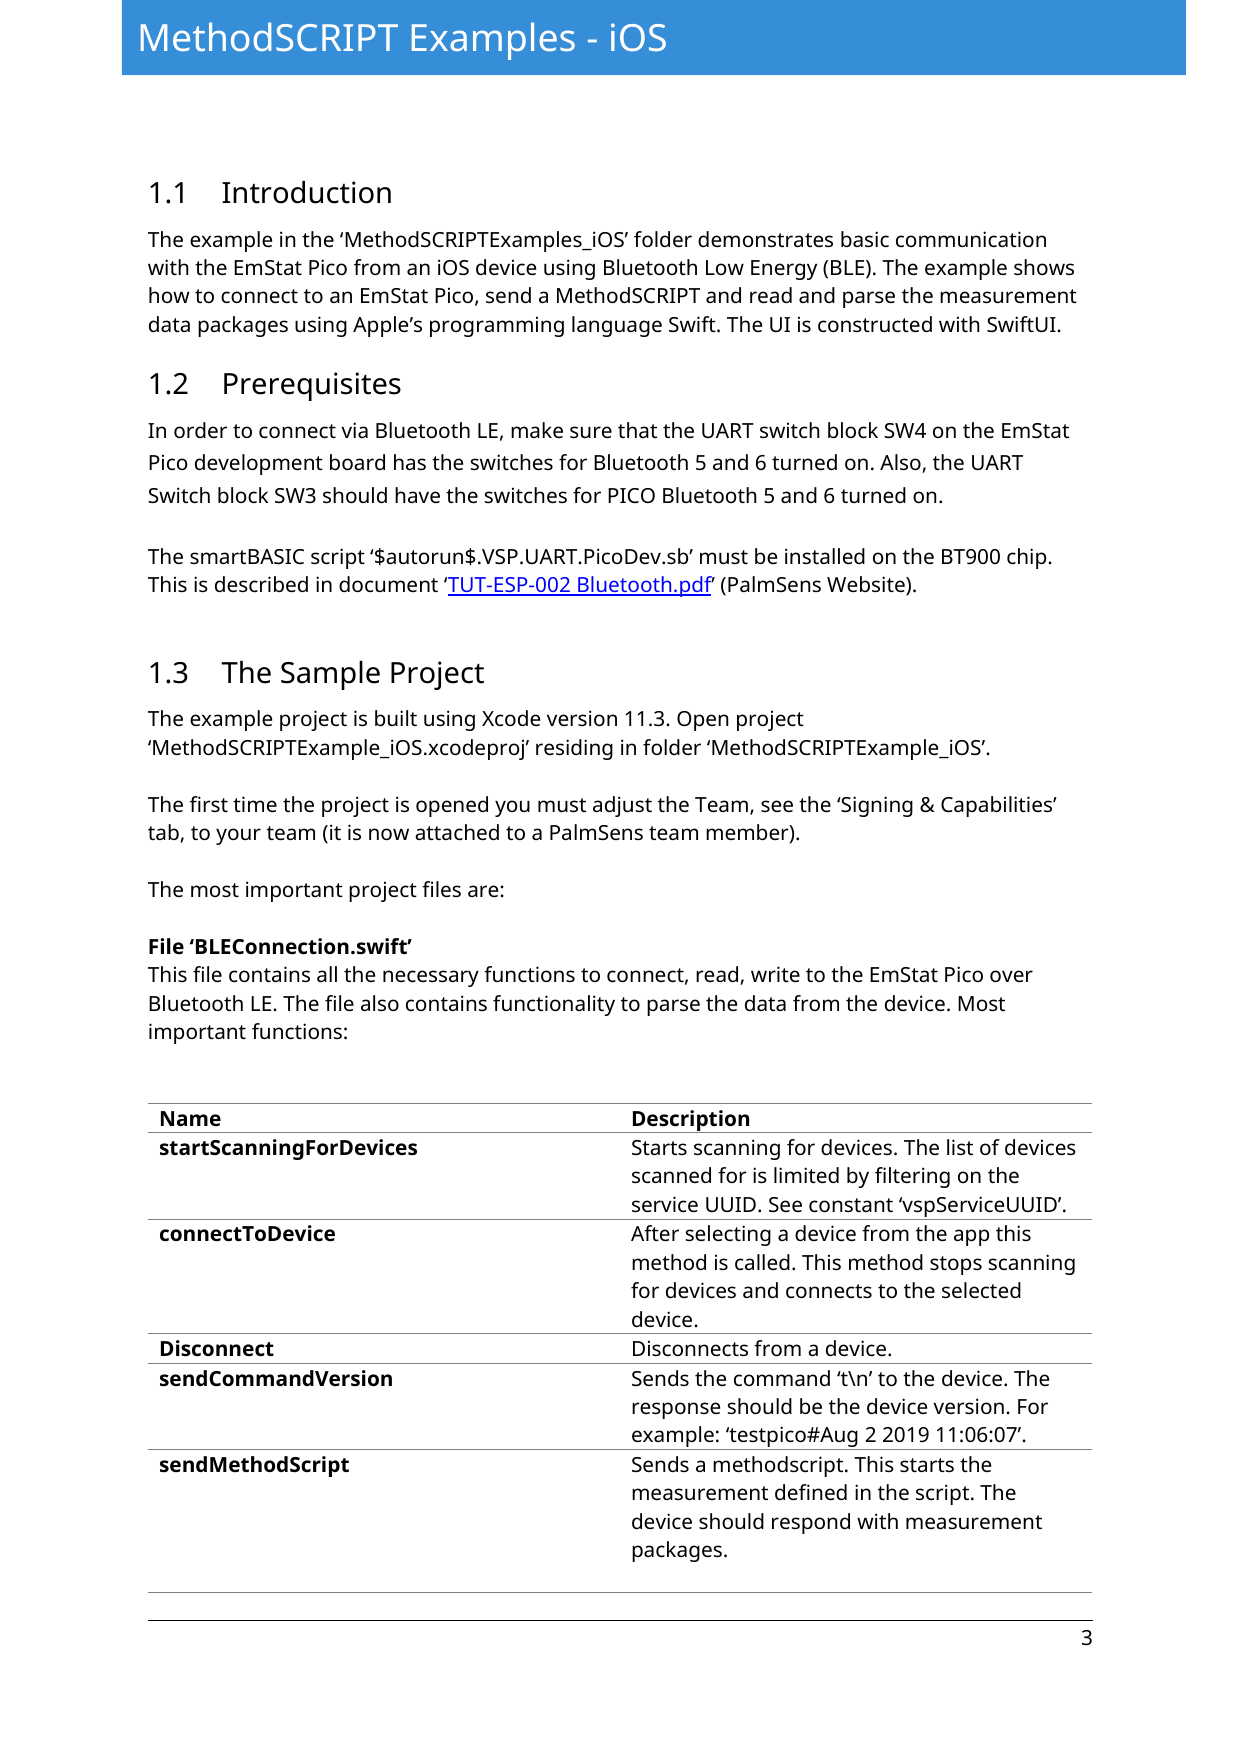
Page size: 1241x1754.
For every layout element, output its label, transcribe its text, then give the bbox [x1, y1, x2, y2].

table_cell Disconnect [148, 1334, 619, 1363]
text The example project is built using Xcode version 11.3. Open project ‘MethodSCRIPTExample_iOS.xcodeproj’ residing in folder ‘MethodSCRIPTExample_iOS’. [148, 704, 1093, 761]
table_cell Sends the command ‘t\n’ to the device. The response should be the device version. For example: ‘testpico#Aug 2 2019 11:06:07’. [620, 1364, 1092, 1449]
text This file contains all the necessary functions to connect, read, write to the EmStat Pico over Bluetooth LE. The file also contains functionality to parse the data from the device. Most important functions: [148, 960, 1093, 1103]
table_cell sendMethodScript [148, 1450, 619, 1592]
subtitle Introduction [148, 173, 1093, 212]
text The most important project files are: [148, 875, 1093, 903]
text The first time the project is opened you must adjust the Team, see the ‘Signing & Capabilities’ tab, to your team (it is now attached to a PalmSens team member). [148, 790, 1093, 847]
table_cell Disconnects from a device. [620, 1334, 1092, 1363]
text In order to connect via Bluetooth LE, make sure that the UART switch block SW4 on the EmStat Pico development board has the switches for Bluetooth 5 and 6 turned on. Also, the UART Switch block SW3 should have the switches for PICO Bluetooth 5 and 6 turned on. [148, 416, 1093, 509]
text The smartBASIC script ‘$autorun$.VSP.UART.PicoDev.sb’ must be installed on the BT900 chip. This is described in document ‘TUT-ESP-002 Bluetooth.pdf’ (PalmSens Website). [148, 542, 1093, 599]
table_cell startScanningForDevices [148, 1133, 619, 1218]
table_cell After selecting a device from the app this method is called. This method stops scanning for devices and connects to the selected device. [620, 1220, 1092, 1333]
table_header Description [620, 1104, 1092, 1132]
text The example in the ‘MethodSCRIPTExamples_iOS’ folder demonstrates basic communication with the EmStat Pico from an iOS device using Bluetooth Low Energy (BLE). The example shows how to connect to an EmStat Pico, send a MethodSCRIPT and read and parse the measurement data packages using Apple’s programming language Swift. The UI is constructed with SwiftUI. [148, 225, 1093, 338]
subtitle Prerequisites [148, 363, 1093, 403]
text File ‘BLEConnection.swift’ [148, 932, 1093, 960]
table_cell sendCommandVersion [148, 1364, 619, 1449]
table_header Name [148, 1104, 619, 1132]
subtitle The Sample Project [148, 652, 1093, 692]
table_cell Starts scanning for devices. The list of devices scanned for is limited by filtering on the service UUID. See constant ‘vspServiceUUID’. [620, 1133, 1092, 1218]
table_cell connectToDevice [148, 1220, 619, 1333]
